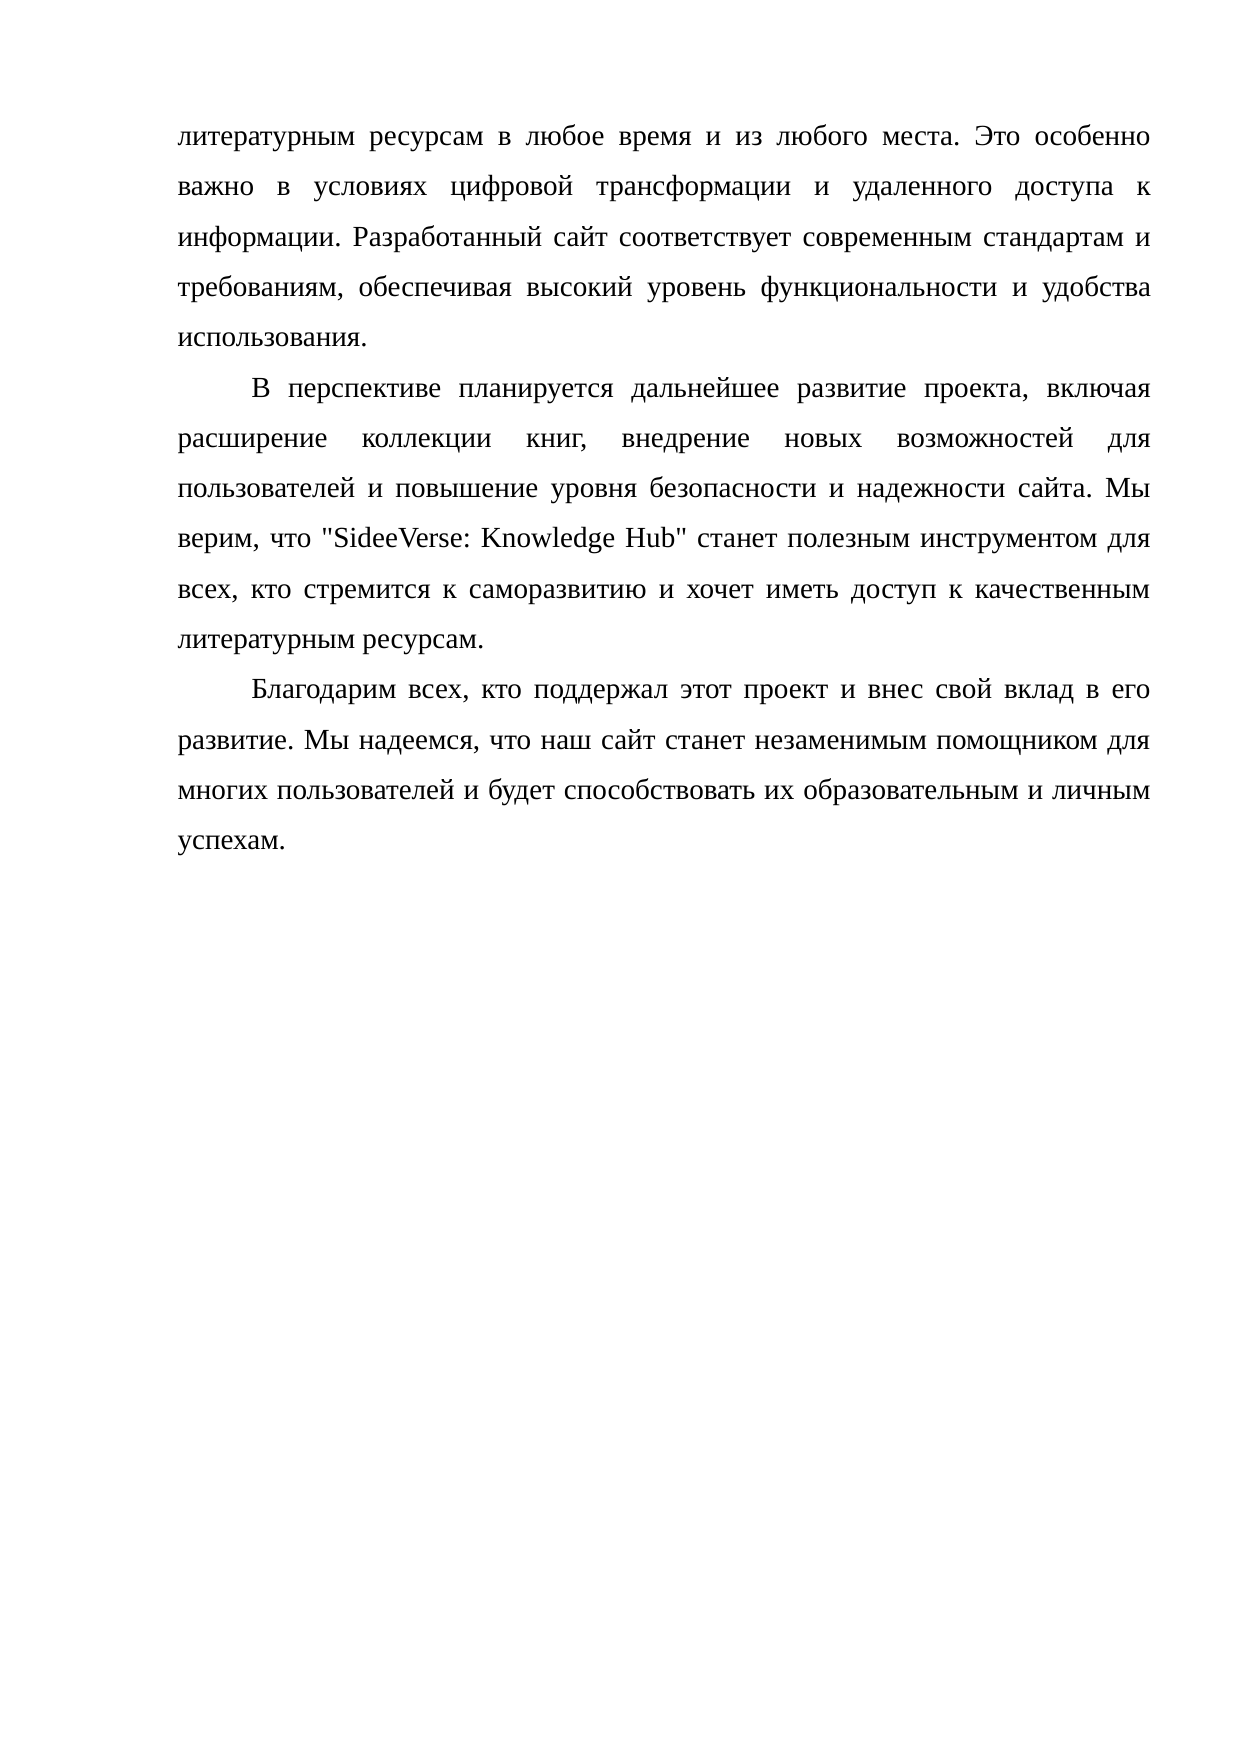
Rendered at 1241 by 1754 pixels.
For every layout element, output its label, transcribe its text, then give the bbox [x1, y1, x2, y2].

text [177, 118, 1152, 353]
text В перспективе планируется дальнейшее развитие проекта, включая расширение коллекции книг, внедрение новых возможностей для пользователей и повышение уровня безопасности и надежности сайта. Мы верим, что "SideeVerse: Knowledge Hub" станет полезным инструментом для всех, кто стремится к саморазвитию и хочет иметь доступ к качественным литературным ресурсам. [177, 370, 1152, 655]
text Благодарим всех, кто поддержал этот проект и внес свой вклад в его развитие. Мы надеемся, что наш сайт станет незаменимым помощником для многих пользователей и будет способствовать их образовательным и личным успехам. [177, 672, 1152, 856]
